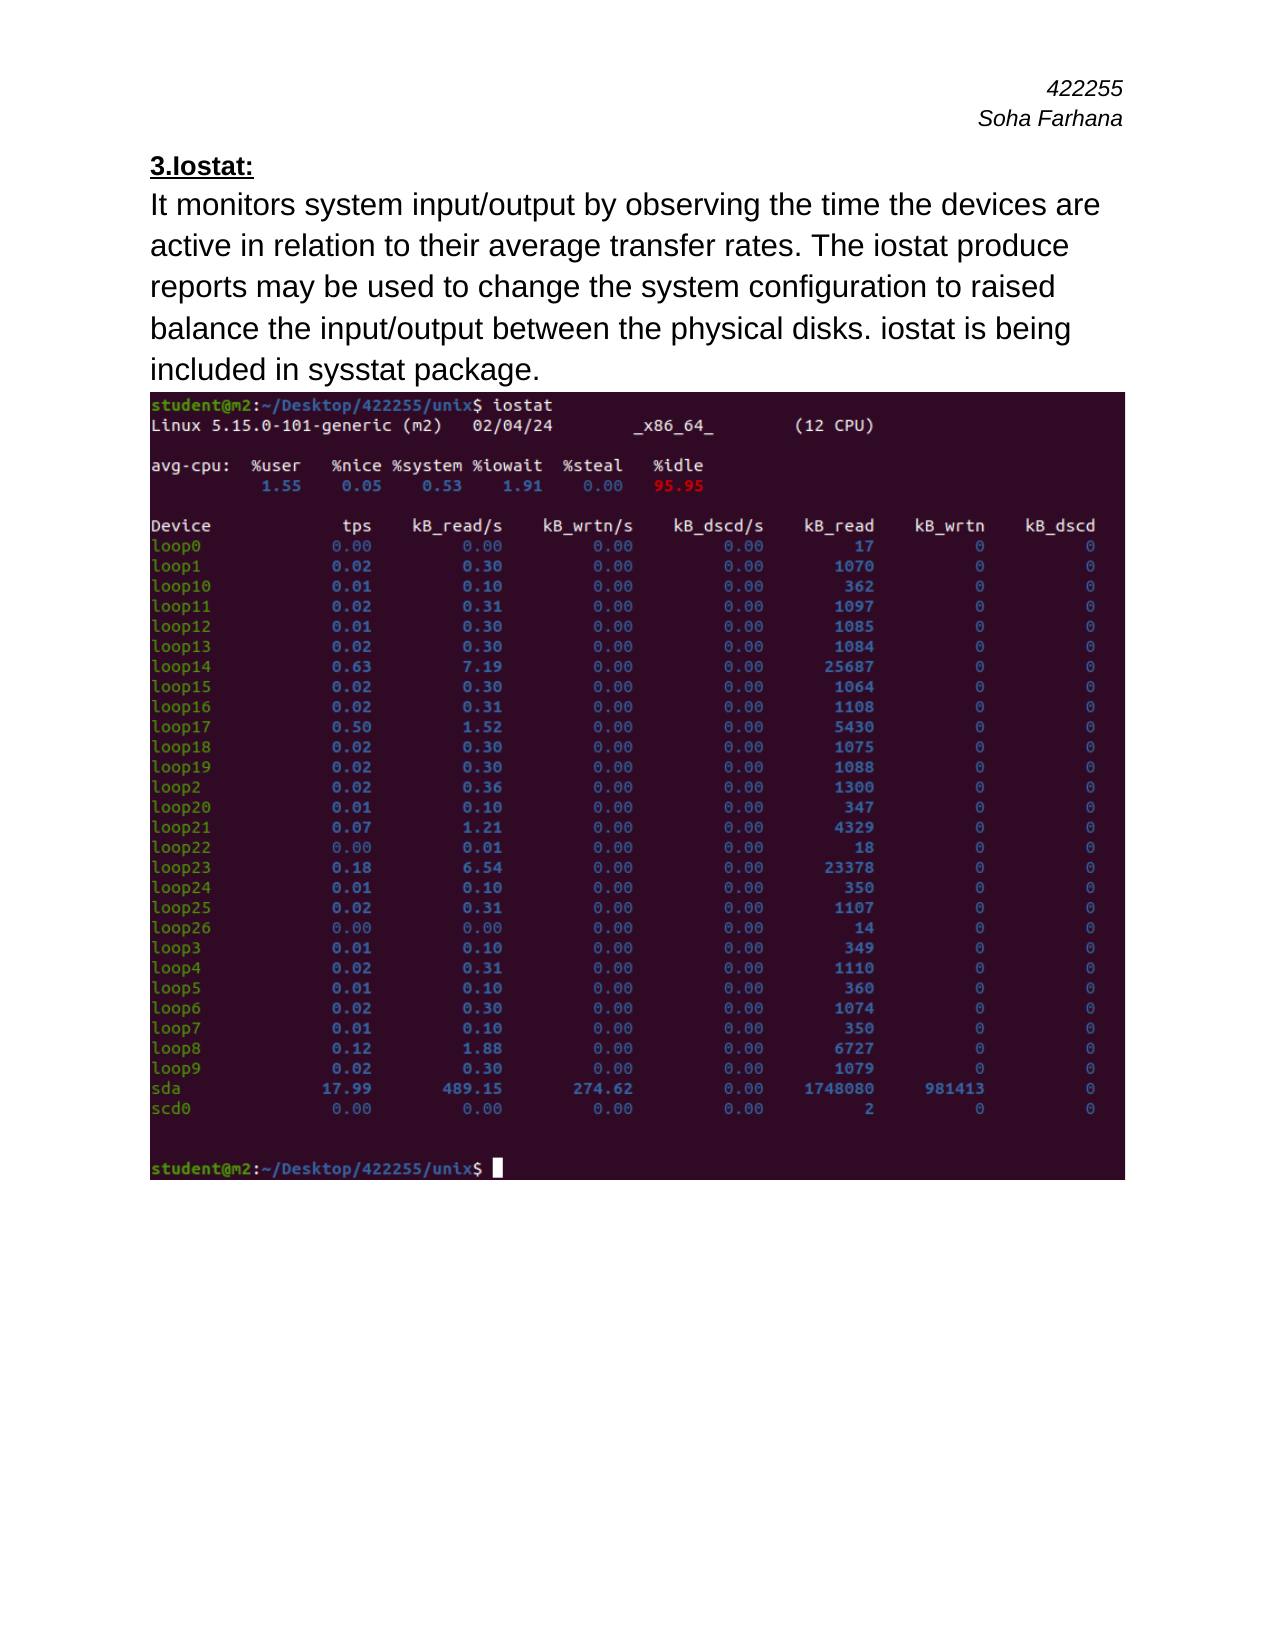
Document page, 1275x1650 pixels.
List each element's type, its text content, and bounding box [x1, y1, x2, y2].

text 3.Iostat: [150, 150, 1125, 181]
picture [150, 392, 1125, 1180]
text It monitors system input/output by observing the time the devices are active in relation to their average transfer rates. The iostat produce reports may be used to change the system configuration to raised balance the input/output between the physical disks. iostat is being included in sysstat package. [150, 186, 1125, 387]
